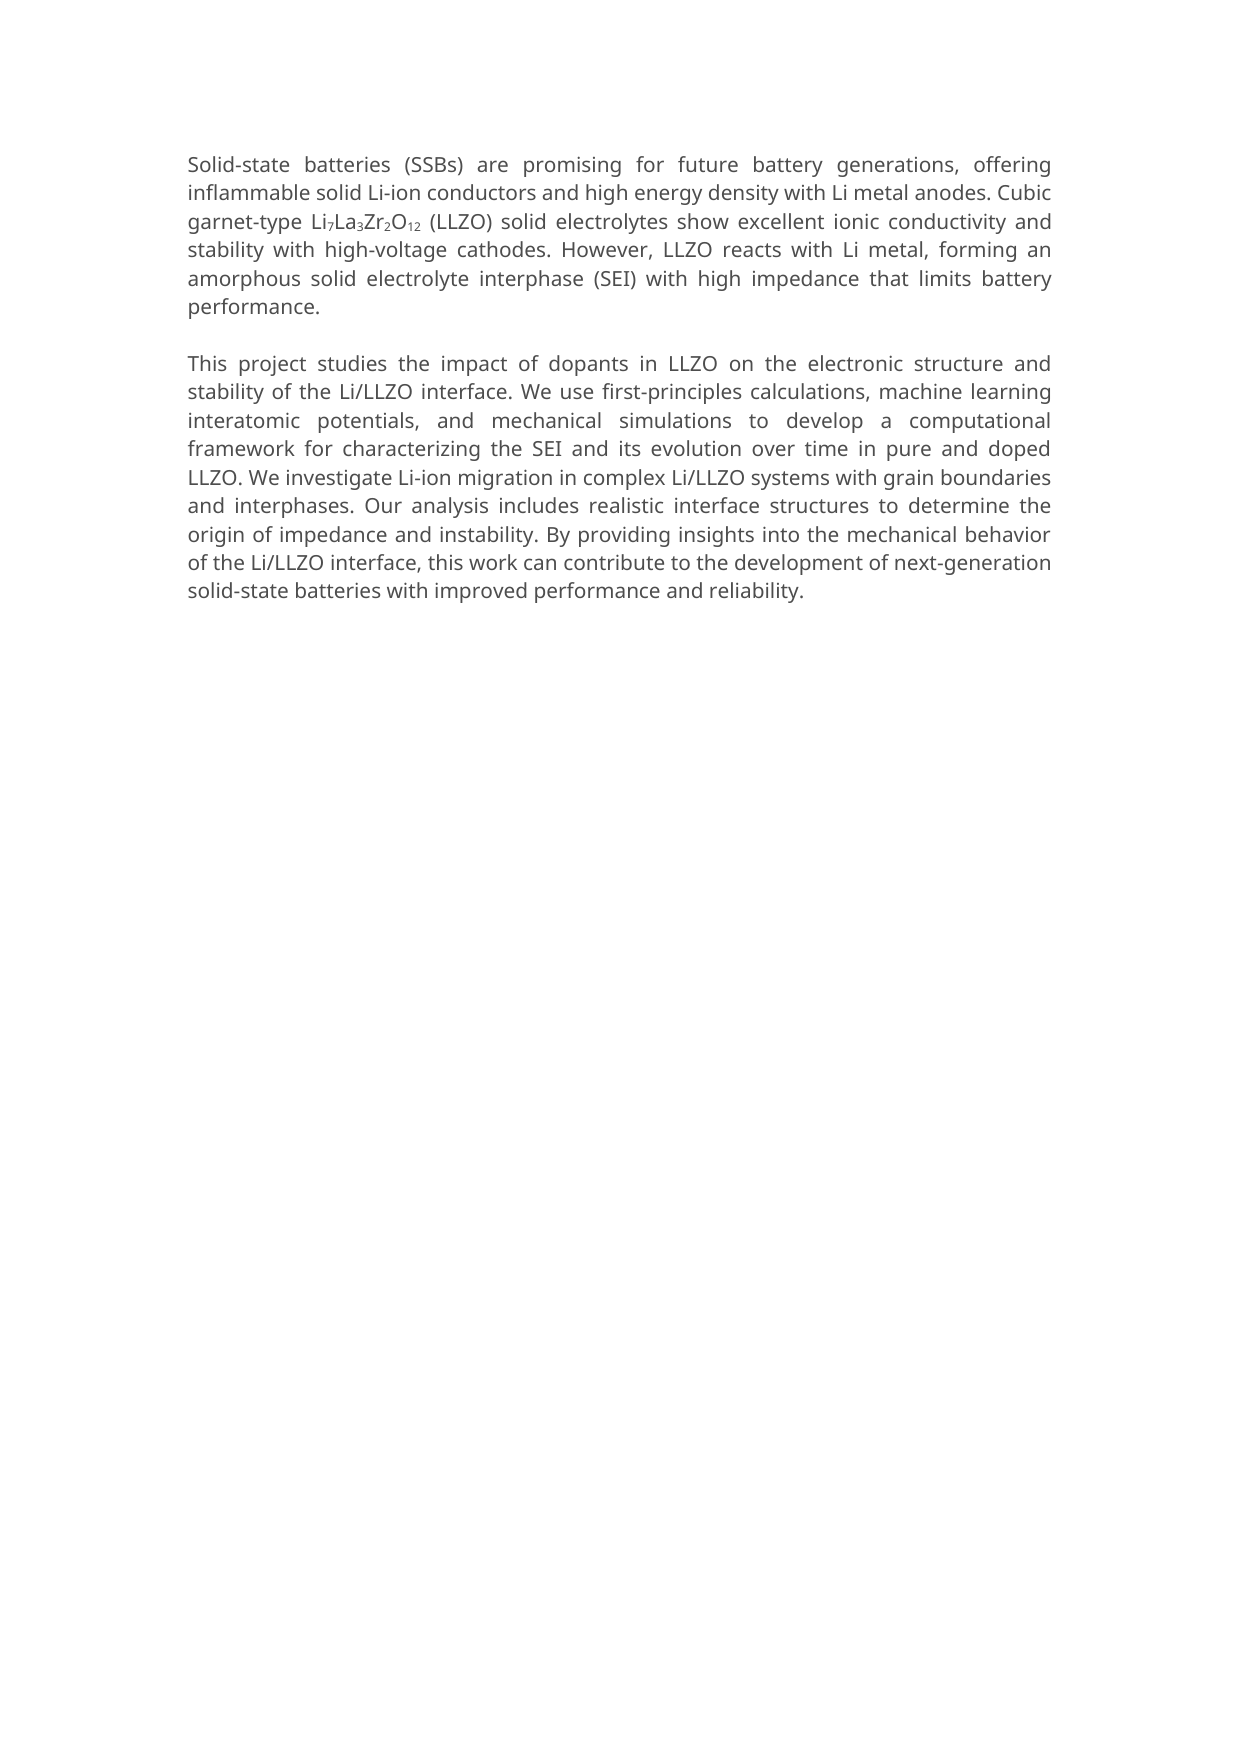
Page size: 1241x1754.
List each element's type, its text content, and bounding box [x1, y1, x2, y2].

text This project studies the impact of dopants in LLZO on the electronic structure and stability of the Li/LLZO interface. We use first-principles calculations, machine learning interatomic potentials, and mechanical simulations to develop a computational framework for characterizing the SEI and its evolution over time in pure and doped LLZO. We investigate Li-ion migration in complex Li/LLZO systems with grain boundaries and interphases. Our analysis includes realistic interface structures to determine the origin of impedance and instability. By providing insights into the mechanical behavior of the Li/LLZO interface, this work can contribute to the development of next-generation solid-state batteries with improved performance and reliability. [187, 349, 1053, 605]
text Solid-state batteries (SSBs) are promising for future battery generations, offering inflammable solid Li-ion conductors and high energy density with Li metal anodes. Cubic garnet-type Li7La3Zr2O12 (LLZO) solid electrolytes show excellent ionic conductivity and stability with high-voltage cathodes. However, LLZO reacts with Li metal, forming an amorphous solid electrolyte interphase (SEI) with high impedance that limits battery performance. [187, 150, 1053, 321]
